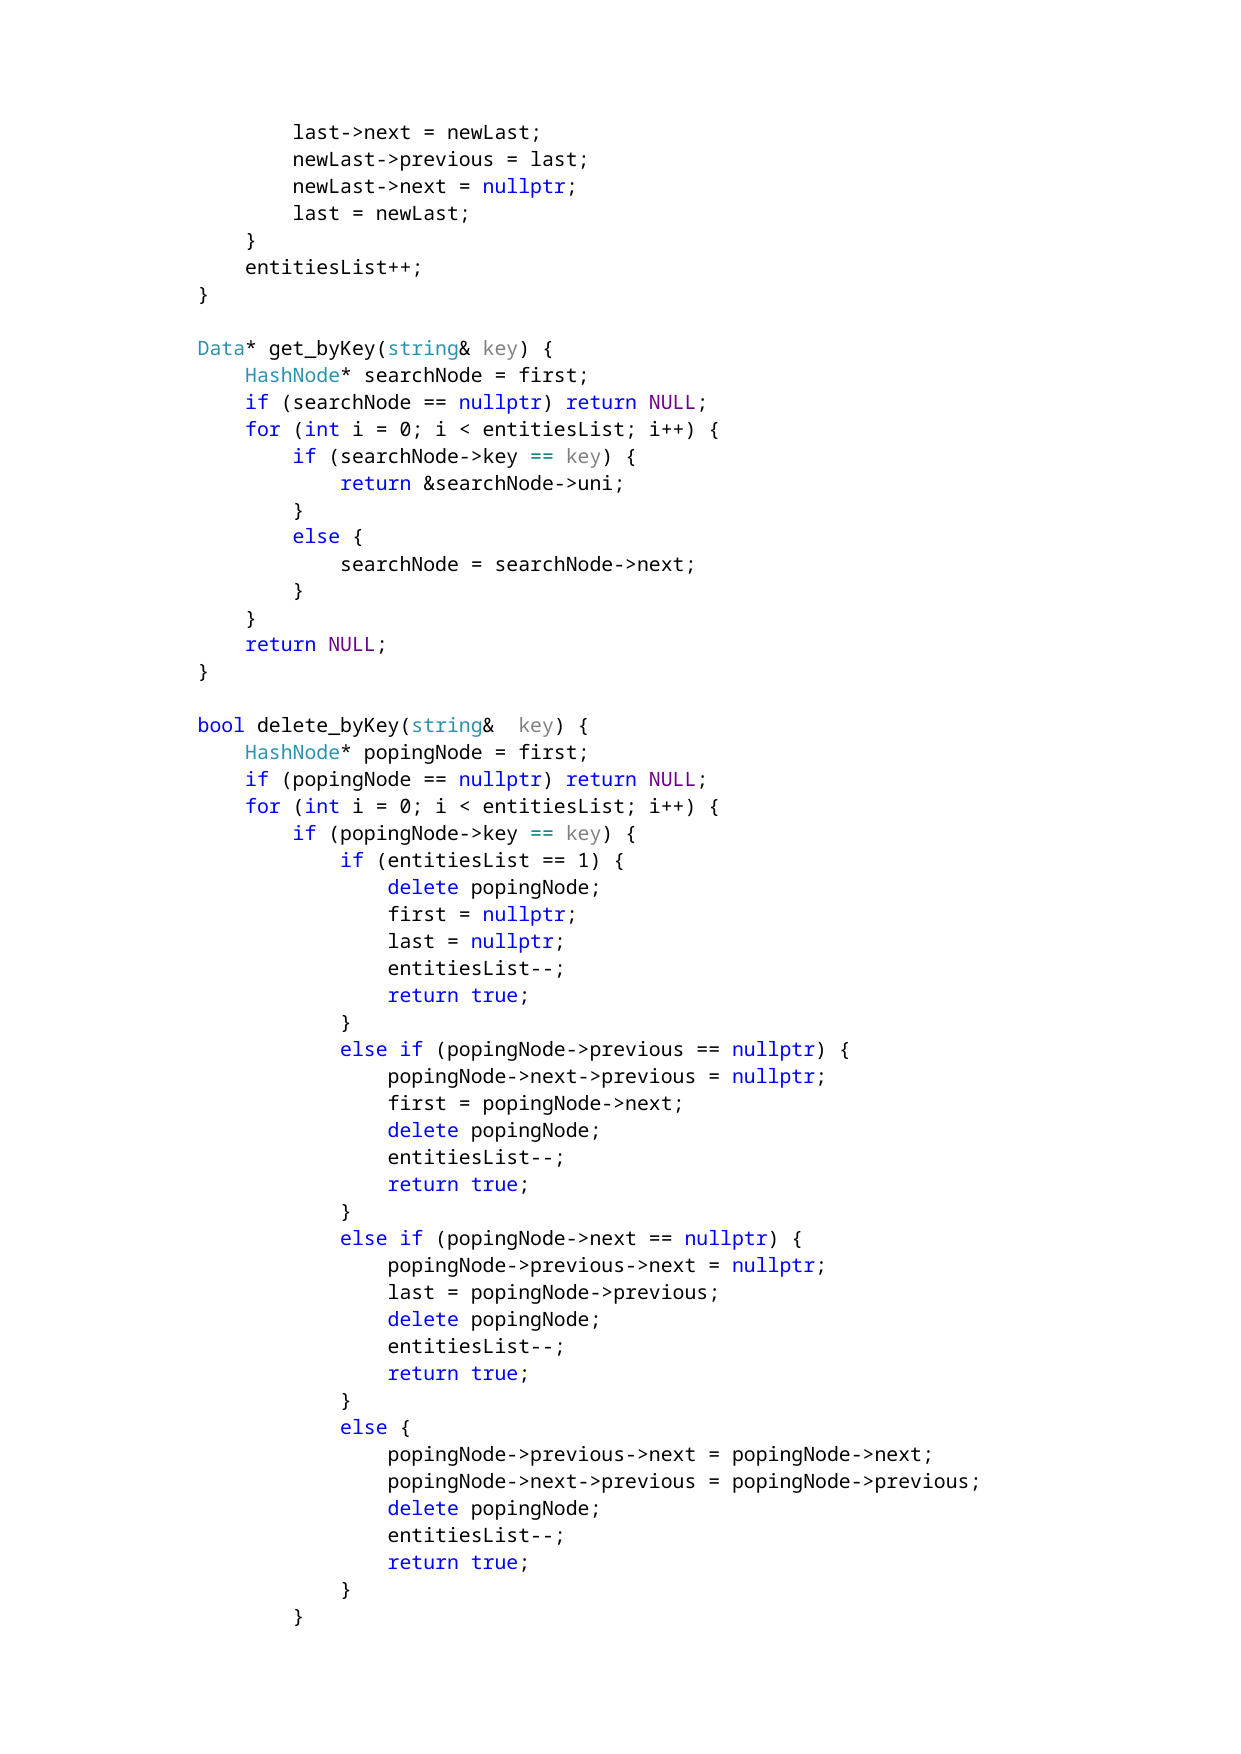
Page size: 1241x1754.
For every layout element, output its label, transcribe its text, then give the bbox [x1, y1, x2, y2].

text } [150, 1008, 1097, 1035]
text } [150, 1602, 1097, 1629]
text return true; [150, 1548, 1097, 1575]
text if (popingNode == nullptr) return NULL; [150, 766, 1097, 793]
text newLast->next = nullptr; [150, 172, 1097, 199]
text return true; [150, 1359, 1097, 1386]
text first = nullptr; [150, 901, 1097, 927]
text popingNode->previous->next = nullptr; [150, 1251, 1097, 1278]
text } [150, 604, 1097, 631]
text for (int i = 0; i < entitiesList; i++) { [150, 793, 1097, 819]
text return &searchNode->uni; [150, 469, 1097, 496]
text } [150, 226, 1097, 253]
text HashNode* popingNode = first; [150, 739, 1097, 766]
text if (entitiesList == 1) { [150, 847, 1097, 873]
text entitiesList--; [150, 1143, 1097, 1170]
text bool delete_byKey(string& key) { [150, 712, 1097, 739]
text HashNode* searchNode = first; [150, 361, 1097, 388]
text } [150, 496, 1097, 523]
text for (int i = 0; i < entitiesList; i++) { [150, 415, 1097, 442]
text else if (popingNode->next == nullptr) { [150, 1224, 1097, 1251]
text } [150, 280, 1097, 307]
text delete popingNode; [150, 873, 1097, 901]
text Data* get_byKey(string& key) { [150, 334, 1097, 361]
text if (searchNode == nullptr) return NULL; [150, 388, 1097, 415]
text entitiesList--; [150, 1332, 1097, 1359]
text last->next = newLast; [150, 118, 1097, 145]
text else if (popingNode->previous == nullptr) { [150, 1035, 1097, 1062]
text } [150, 1386, 1097, 1413]
text return true; [150, 1170, 1097, 1197]
text } [150, 577, 1097, 604]
text } [150, 1197, 1097, 1224]
text first = popingNode->next; [150, 1089, 1097, 1116]
text newLast->previous = last; [150, 145, 1097, 172]
text popingNode->previous->next = popingNode->next; [150, 1440, 1097, 1467]
text popingNode->next->previous = nullptr; [150, 1062, 1097, 1089]
text if (popingNode->key == key) { [150, 819, 1097, 847]
text last = nullptr; [150, 927, 1097, 954]
text delete popingNode; [150, 1494, 1097, 1521]
text entitiesList--; [150, 1521, 1097, 1548]
text } [150, 658, 1097, 685]
text popingNode->next->previous = popingNode->previous; [150, 1467, 1097, 1494]
text last = popingNode->previous; [150, 1278, 1097, 1305]
text else { [150, 523, 1097, 550]
text entitiesList--; [150, 954, 1097, 981]
text delete popingNode; [150, 1305, 1097, 1332]
text entitiesList++; [150, 253, 1097, 280]
text delete popingNode; [150, 1116, 1097, 1143]
text } [150, 1575, 1097, 1602]
text searchNode = searchNode->next; [150, 550, 1097, 577]
text last = newLast; [150, 199, 1097, 226]
text return true; [150, 981, 1097, 1008]
text else { [150, 1413, 1097, 1440]
text if (searchNode->key == key) { [150, 442, 1097, 469]
text return NULL; [150, 631, 1097, 658]
